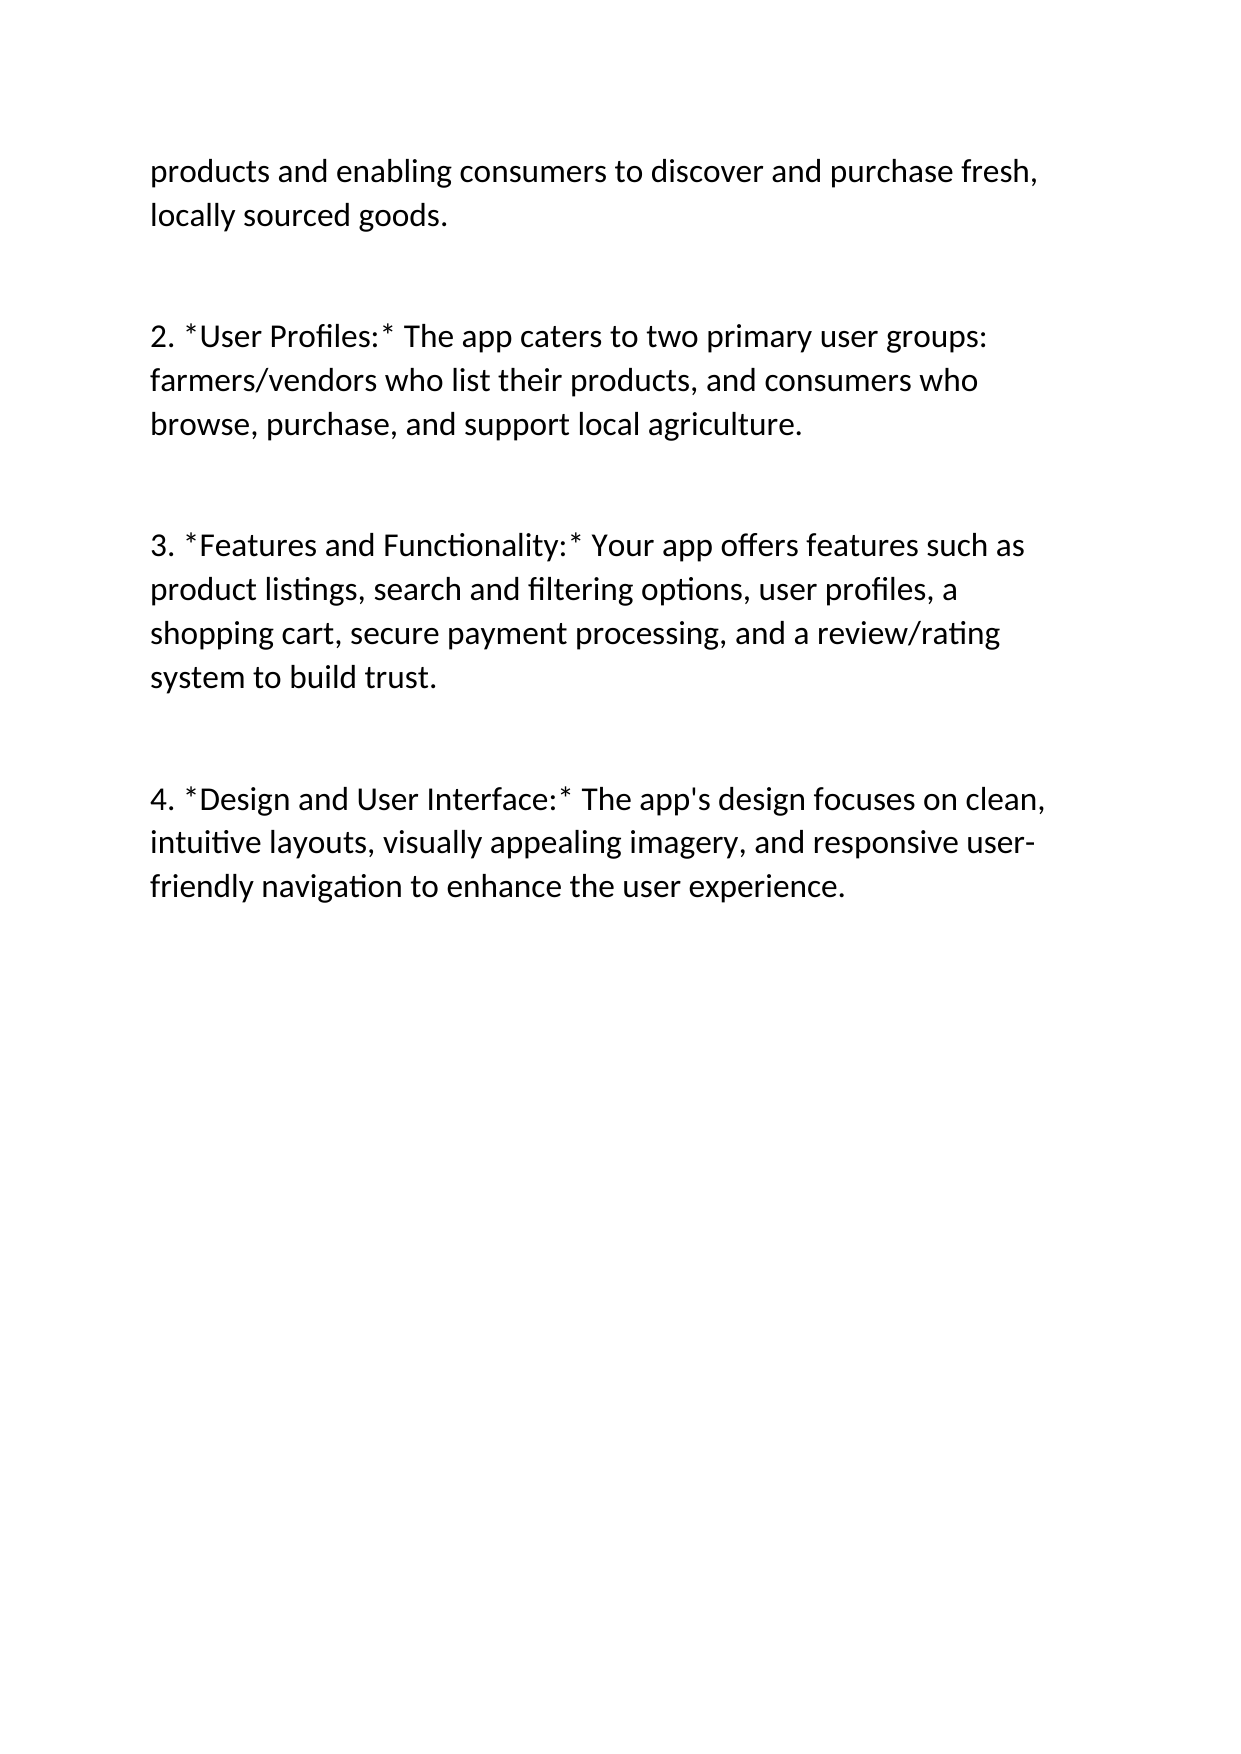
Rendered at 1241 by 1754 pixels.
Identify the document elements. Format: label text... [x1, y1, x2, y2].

text 3. *Features and Functionality:* Your app offers features such as product listings, search and filtering options, user profiles, a shopping cart, secure payment processing, and a review/rating system to build trust. [150, 524, 1090, 697]
text 2. *User Profiles:* The app caters to two primary user groups: farmers/vendors who list their products, and consumers who browse, purchase, and support local agriculture. [150, 315, 1090, 444]
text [150, 150, 1090, 235]
text 4. *Design and User Interface:* The app's design focuses on clean, intuitive layouts, visually appealing imagery, and responsive user-friendly navigation to enhance the user experience. [150, 777, 1090, 906]
